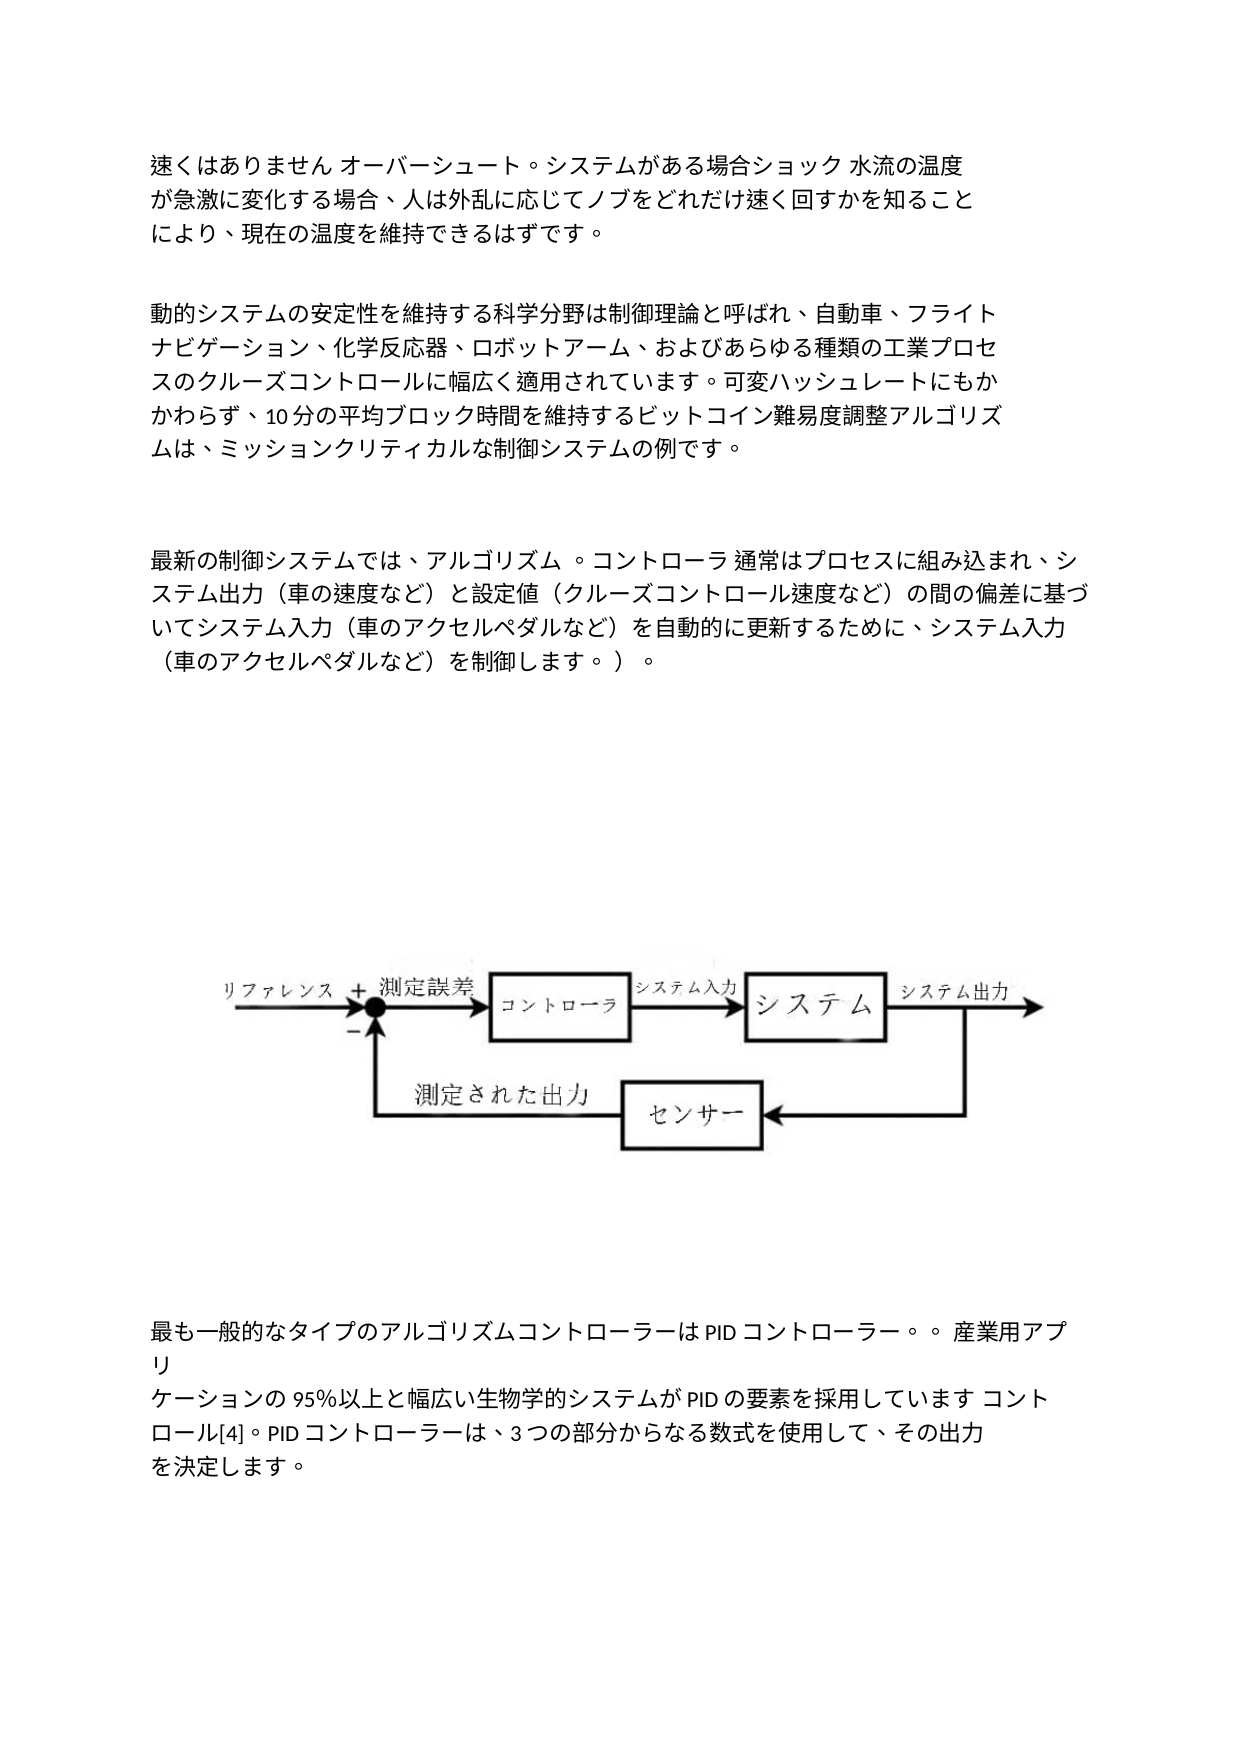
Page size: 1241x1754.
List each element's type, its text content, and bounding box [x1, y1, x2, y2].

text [150, 150, 1090, 249]
text 最も⼀般的なタイプのアルゴリズムコントローラーはPIDコントローラー。。 産業⽤アプリ ケーションの95％以上と幅広い⽣物学的システムがPIDの要素を採⽤しています コントロール[4]。PIDコントローラーは、3つの部分からなる数式を使⽤して、その出⼒ を決定します。 [150, 1316, 1090, 1482]
text 動的システムの安定性を維持する科学分野は制御理論と呼ばれ、⾃動⾞、フライト ナビゲーション、化学反応器、ロボットアーム、およびあらゆる種類の⼯業プロセ スのクルーズコントロールに幅広く適⽤されています。可変ハッシュレートにもか かわらず、10分の平均ブロック時間を維持するビットコイン難易度調整アルゴリズ ムは、ミッションクリティカルな制御システムの例です。 [150, 268, 1090, 465]
picture [150, 912, 1091, 1194]
text 最新の制御システムでは、アルゴリズム 。コントローラ 通常はプロセスに組み込まれ、シ ステム出⼒（⾞の速度など）と設定値（クルーズコントロール速度など）の間の偏差に基づ いてシステム⼊⼒（⾞のアクセルペダルなど）を⾃動的に更新するために、システム⼊⼒ （⾞のアクセルペダルなど）を制御します。 ）。 [150, 484, 1090, 677]
